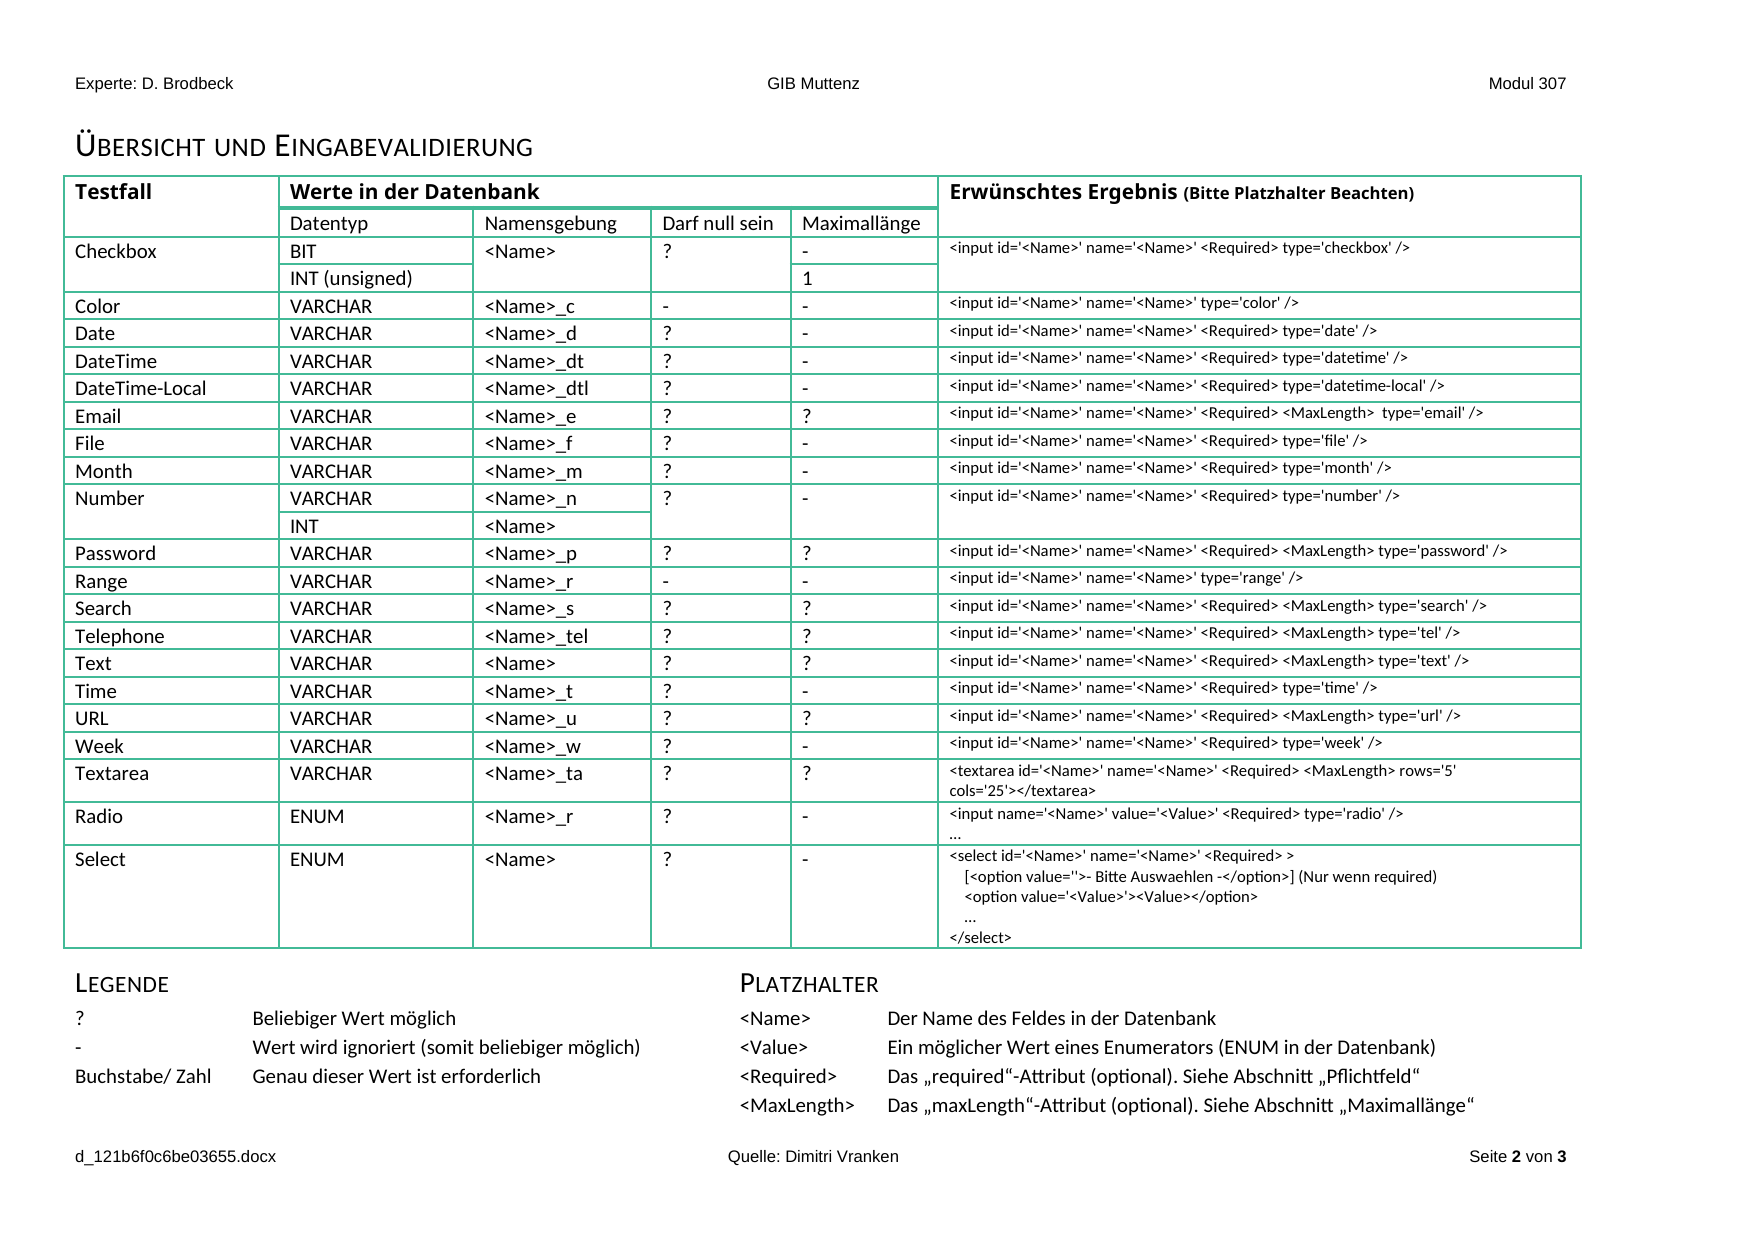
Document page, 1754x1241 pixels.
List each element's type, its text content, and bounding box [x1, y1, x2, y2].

subtitle Legende [75, 964, 666, 999]
table_cell VARCHAR [280, 650, 472, 676]
table_cell ? [652, 458, 790, 483]
table_cell ? [652, 846, 790, 947]
table_cell <Name> [474, 238, 650, 291]
table_cell <input id='<Name>' name='<Name>' <Required> <MaxLength> type='url' /> [939, 705, 1580, 731]
table_cell ? [652, 375, 790, 401]
table_cell <input id='<Name>' name='<Name>' <Required> type='checkbox' /> [939, 238, 1580, 291]
table_cell 1 [792, 265, 937, 291]
table_cell <input name='<Name>' value='<Value>' <Required> type='radio' /> … [939, 803, 1580, 844]
table_cell <Name>_r [474, 568, 650, 593]
table_cell - [792, 733, 937, 758]
table_cell <Name>_t [474, 678, 650, 703]
table_cell Date [65, 320, 278, 346]
table_cell ? [652, 540, 790, 566]
table_cell <Name>_f [474, 430, 650, 456]
table_cell <Name>_p [474, 540, 650, 566]
table_cell <Name>_ta [474, 760, 650, 801]
table_cell ? [652, 403, 790, 428]
table_cell <input id='<Name>' name='<Name>' <Required> <MaxLength> type='text' /> [939, 650, 1580, 676]
table_cell <Name>_e [474, 403, 650, 428]
table_cell <input id='<Name>' name='<Name>' <Required> type='time' /> [939, 678, 1580, 703]
table_cell ? [792, 650, 937, 676]
table_cell VARCHAR [280, 733, 472, 758]
table_cell VARCHAR [280, 568, 472, 593]
table_cell <input id='<Name>' name='<Name>' <Required> <MaxLength> type='search' /> [939, 595, 1580, 621]
table_header Testfall [65, 177, 278, 236]
table_cell - [792, 846, 937, 947]
table_cell - [792, 485, 937, 538]
table_cell VARCHAR [280, 623, 472, 648]
table_cell Email [65, 403, 278, 428]
table_cell ENUM [280, 803, 472, 844]
table_cell Checkbox [65, 238, 278, 291]
subtitle Platzhalter [739, 964, 1679, 999]
table_cell - [792, 238, 937, 263]
table_cell <Name>_m [474, 458, 650, 483]
table_cell VARCHAR [280, 320, 472, 346]
text ? Beliebiger Wert möglich - Wert wird ignoriert (somit beliebiger möglich) Buchstabe/ Zahl Genau dieser Wert ist erforderlich [75, 1005, 666, 1089]
table_cell VARCHAR [280, 540, 472, 566]
table_cell Select [65, 846, 278, 947]
table_cell ? [652, 320, 790, 346]
table_cell URL [65, 705, 278, 731]
table_cell Search [65, 595, 278, 621]
table_cell <input id='<Name>' name='<Name>' <Required> type='date' /> [939, 320, 1580, 346]
table_cell VARCHAR [280, 595, 472, 621]
table_cell File [65, 430, 278, 456]
table_cell <select id='<Name>' name='<Name>' <Required> > [<option value=''>- Bitte Auswaehlen -</option>] (Nur wenn required) <option value='<Value>'><Value></option> … </select> [939, 846, 1580, 947]
table_cell ? [792, 623, 937, 648]
table_cell Telephone [65, 623, 278, 648]
table_cell <Name>_u [474, 705, 650, 731]
table_cell ? [792, 595, 937, 621]
subtitle Übersicht und Eingabevalidierung [75, 124, 1679, 165]
table_cell BIT [280, 238, 472, 263]
table_header Erwünschtes Ergebnis (Bitte Platzhalter Beachten) [939, 177, 1580, 236]
table_cell - [792, 293, 937, 318]
table_cell <input id='<Name>' name='<Name>' <Required> type='file' /> [939, 430, 1580, 456]
table_cell Datentyp [280, 210, 472, 236]
table_cell ? [652, 485, 790, 538]
table_cell <Name>_s [474, 595, 650, 621]
table_cell VARCHAR [280, 678, 472, 703]
table_cell ENUM [280, 846, 472, 947]
table_cell INT (unsigned) [280, 265, 472, 291]
table_cell Month [65, 458, 278, 483]
table_cell VARCHAR [280, 430, 472, 456]
table_cell <input id='<Name>' name='<Name>' <Required> type='week' /> [939, 733, 1580, 758]
table_cell Radio [65, 803, 278, 844]
table_cell ? [652, 760, 790, 801]
table_cell <Name>_r [474, 803, 650, 844]
table_cell <textarea id='<Name>' name='<Name>' <Required> <MaxLength> rows='5' cols='25'></textarea> [939, 760, 1580, 801]
table_cell ? [792, 760, 937, 801]
table_cell DateTime-Local [65, 375, 278, 401]
table_cell <input id='<Name>' name='<Name>' <Required> type='number' /> [939, 485, 1580, 538]
table_cell ? [652, 650, 790, 676]
table_header Werte in der Datenbank [280, 177, 937, 206]
table_cell - [652, 568, 790, 593]
table_cell Range [65, 568, 278, 593]
table_cell <Name> [474, 650, 650, 676]
table_cell <Name> [474, 513, 650, 538]
table_cell ? [792, 540, 937, 566]
table_cell Week [65, 733, 278, 758]
table_cell <input id='<Name>' name='<Name>' <Required> <MaxLength> type='tel' /> [939, 623, 1580, 648]
table_cell VARCHAR [280, 348, 472, 373]
table_cell <Name>_d [474, 320, 650, 346]
table_cell Password [65, 540, 278, 566]
table_cell ? [792, 403, 937, 428]
table_cell VARCHAR [280, 760, 472, 801]
table_cell Textarea [65, 760, 278, 801]
table_cell ? [652, 238, 790, 291]
table_cell Namensgebung [474, 210, 650, 236]
table_cell - [652, 293, 790, 318]
table_cell <input id='<Name>' name='<Name>' <Required> type='datetime-local' /> [939, 375, 1580, 401]
table_cell <input id='<Name>' name='<Name>' <Required> <MaxLength> type='password' /> [939, 540, 1580, 566]
table_cell Time [65, 678, 278, 703]
table_cell <Name>_tel [474, 623, 650, 648]
table_cell - [792, 568, 937, 593]
table_cell DateTime [65, 348, 278, 373]
table_cell - [792, 375, 937, 401]
table_cell VARCHAR [280, 403, 472, 428]
table_cell <input id='<Name>' name='<Name>' <Required> <MaxLength> type='email' /> [939, 403, 1580, 428]
table_cell VARCHAR [280, 705, 472, 731]
table_cell <Name>_dt [474, 348, 650, 373]
table_cell <Name> [474, 846, 650, 947]
table_cell <input id='<Name>' name='<Name>' type='color' /> [939, 293, 1580, 318]
table_cell - [792, 320, 937, 346]
table_cell Text [65, 650, 278, 676]
table_cell ? [652, 803, 790, 844]
table_cell <input id='<Name>' name='<Name>' type='range' /> [939, 568, 1580, 593]
table_cell Darf null sein [652, 210, 790, 236]
text <Name> Der Name des Feldes in der Datenbank <Value> Ein möglicher Wert eines Enumerators (ENUM in der Datenbank) <Required> Das „required“-Attribut (optional). Siehe Abschnitt „Pflichtfeld“ <MaxLength> Das „maxLength“-Attribut (optional). Siehe Abschnitt „Maximallänge“ [739, 1005, 1679, 1118]
table_cell <Name>_n [474, 485, 650, 511]
table_cell - [792, 348, 937, 373]
table_cell - [792, 430, 937, 456]
table_cell - [792, 678, 937, 703]
table_cell ? [652, 348, 790, 373]
table_cell INT [280, 513, 472, 538]
table_cell ? [652, 705, 790, 731]
table_cell VARCHAR [280, 375, 472, 401]
table_cell ? [652, 623, 790, 648]
table_cell VARCHAR [280, 485, 472, 511]
table_cell VARCHAR [280, 458, 472, 483]
table_cell ? [652, 430, 790, 456]
table_cell - [792, 458, 937, 483]
table_cell <input id='<Name>' name='<Name>' <Required> type='datetime' /> [939, 348, 1580, 373]
table_cell VARCHAR [280, 293, 472, 318]
table_cell <Name>_c [474, 293, 650, 318]
table_cell Color [65, 293, 278, 318]
table_cell <input id='<Name>' name='<Name>' <Required> type='month' /> [939, 458, 1580, 483]
table_cell ? [652, 733, 790, 758]
table_cell <Name>_w [474, 733, 650, 758]
table_cell - [792, 803, 937, 844]
table_cell <Name>_dtl [474, 375, 650, 401]
table_cell ? [652, 595, 790, 621]
table_cell ? [792, 705, 937, 731]
table_cell Number [65, 485, 278, 538]
table_cell Maximallänge [792, 210, 937, 236]
table_cell ? [652, 678, 790, 703]
